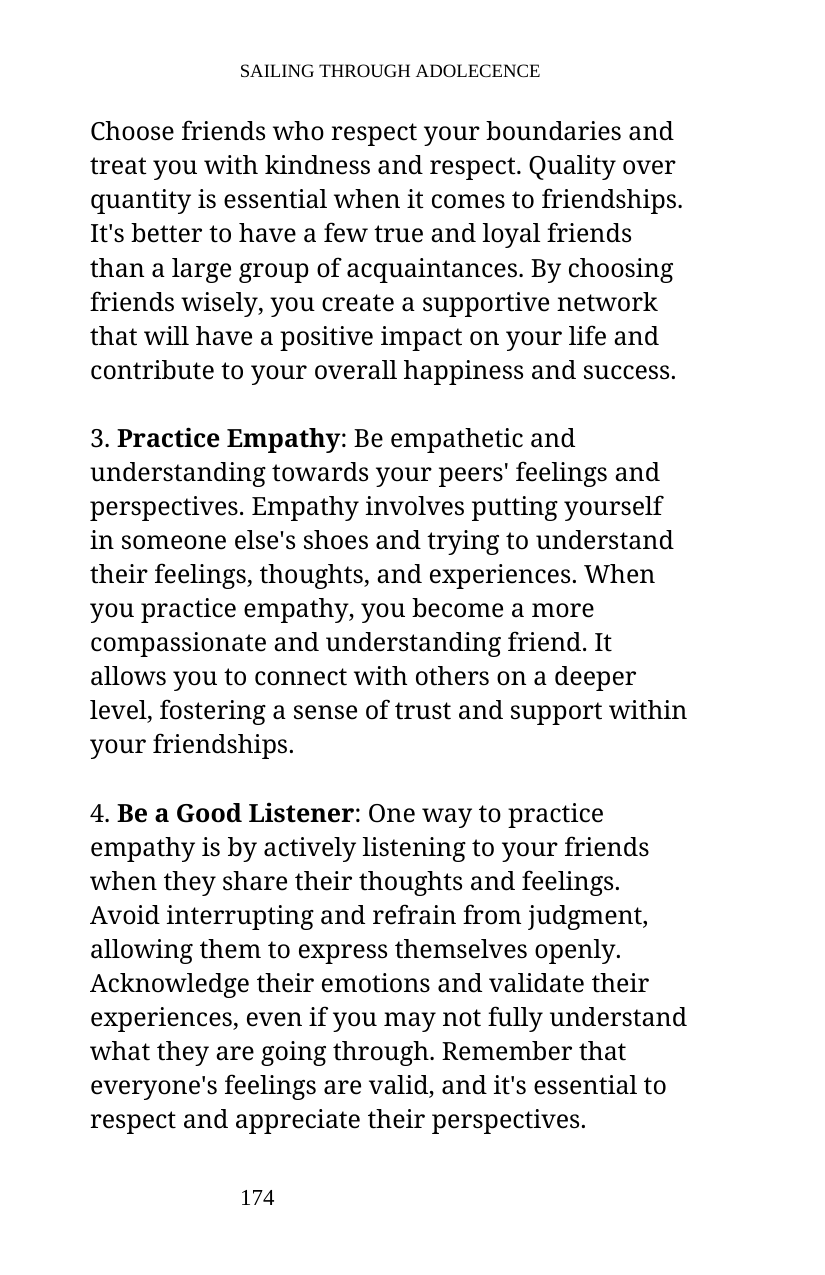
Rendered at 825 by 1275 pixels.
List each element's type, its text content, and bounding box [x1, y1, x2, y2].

list 3. Practice Empathy: Be empathetic and understanding towards your peers' feelings and perspectives. Empathy involves putting yourself in someone else's shoes and trying to understand their feelings, thoughts, and experiences. When you practice empathy, you become a more compassionate and understanding friend. It allows you to connect with others on a deeper level, fostering a sense of trust and support within your friendships. [90, 421, 690, 761]
